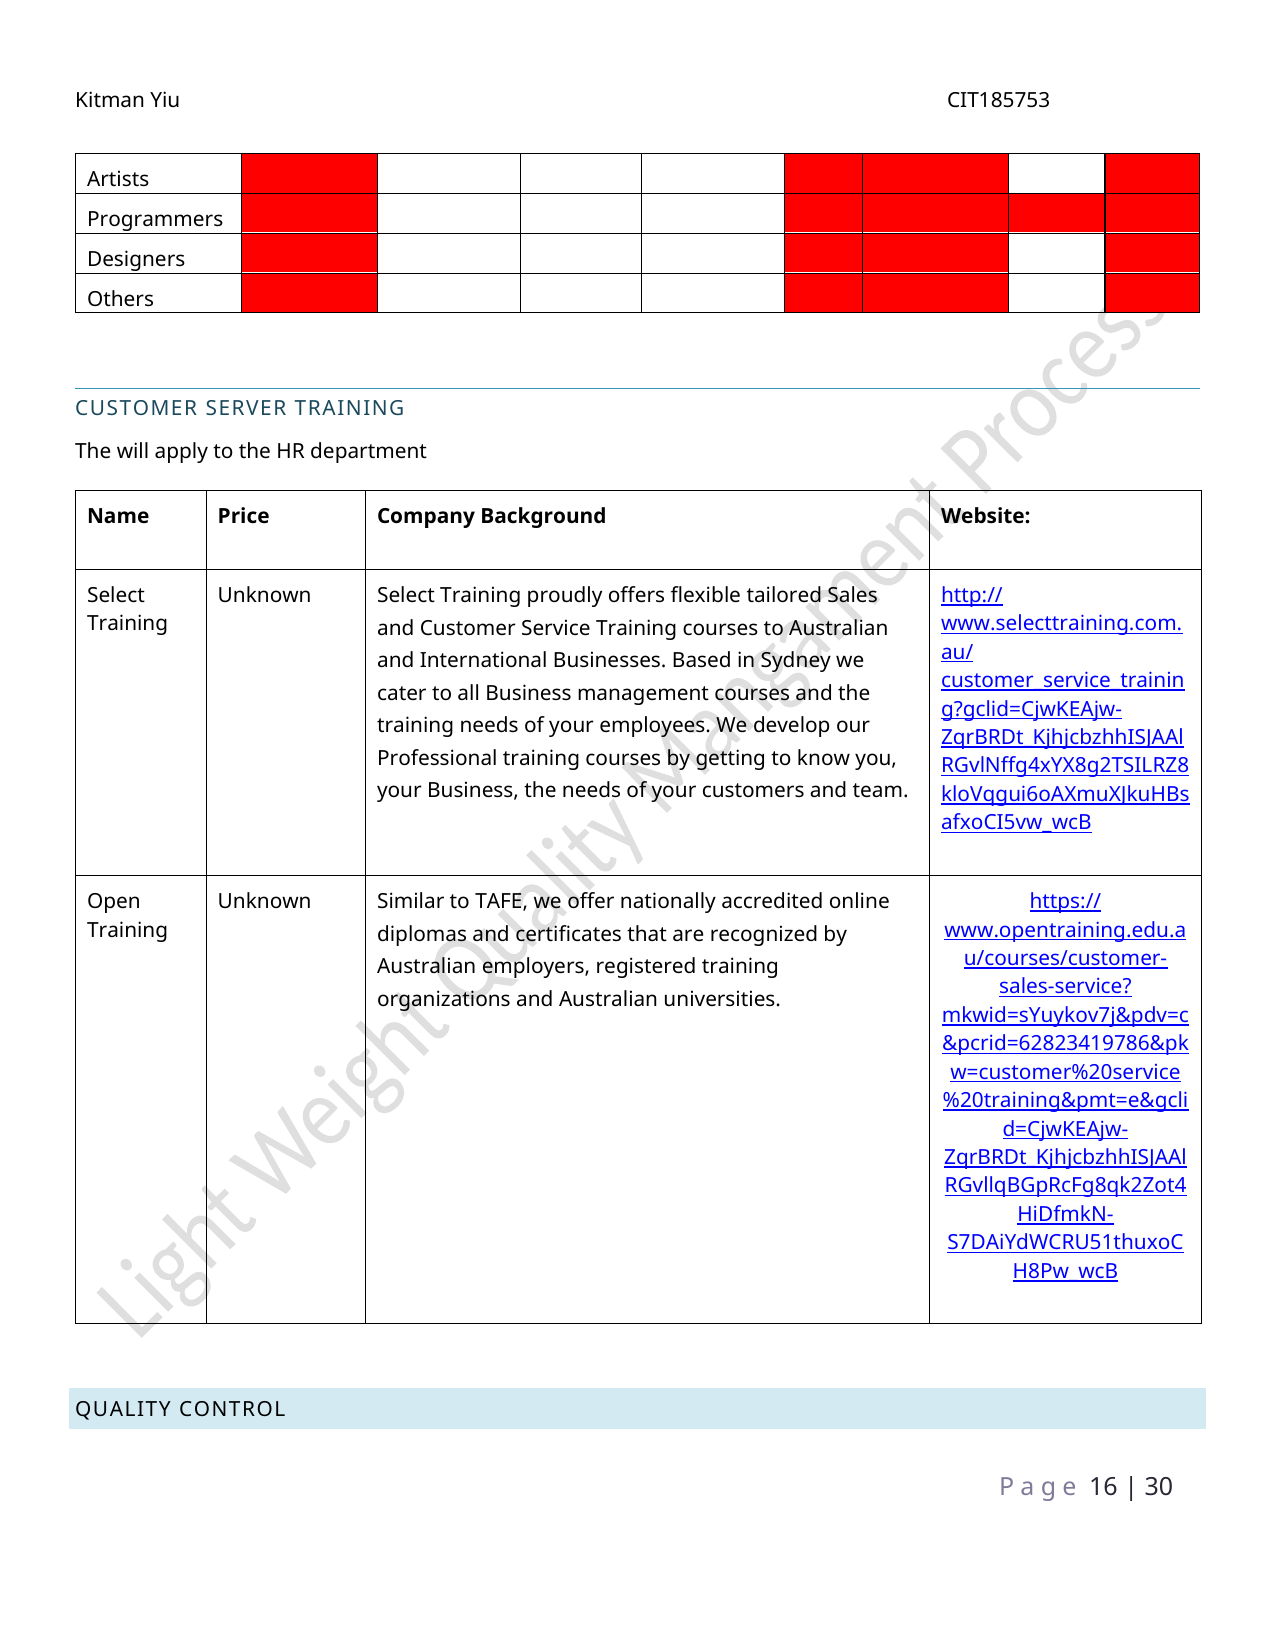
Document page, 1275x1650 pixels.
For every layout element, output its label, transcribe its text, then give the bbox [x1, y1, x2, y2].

table_cell [863, 154, 1008, 193]
table_cell [642, 154, 784, 193]
table_cell [378, 154, 520, 193]
table_cell [378, 234, 520, 272]
table_cell Unknown [207, 876, 365, 1323]
table_cell [521, 274, 641, 312]
table_cell [378, 194, 520, 232]
table_cell [785, 274, 862, 312]
table_cell [242, 194, 377, 232]
table_cell [1106, 234, 1199, 272]
table_cell Unknown [207, 570, 365, 875]
table_cell Open Training [76, 876, 206, 1323]
table_cell [1106, 274, 1199, 312]
table_cell https://www.opentraining.edu.au/courses/customer-sales-service?mkwid=sYuykov7j&pdv=c&pcrid=62823419786&pkw=customer%20service%20training&pmt=e&gclid=CjwKEAjw-ZqrBRDt_KjhjcbzhhISJAAlRGvllqBGpRcFg8qk2Zot4HiDfmkN-S7DAiYdWCRU51thuxoCH8Pw_wcB [930, 876, 1201, 1323]
subtitle Quality Control [75, 1394, 1200, 1423]
table_header Price [207, 491, 365, 568]
table_cell [785, 194, 862, 232]
table_cell [1106, 154, 1199, 193]
table_cell [1009, 274, 1104, 312]
subtitle Customer Server Training [75, 389, 1200, 422]
table_cell [785, 154, 862, 193]
table_header Website: [930, 491, 1201, 568]
table_cell [521, 194, 641, 232]
table_cell [642, 234, 784, 272]
table_cell [242, 274, 377, 312]
table_cell [521, 154, 641, 193]
table_cell http://www.selecttraining.com.au/customer_service_training?gclid=CjwKEAjw-ZqrBRDt_KjhjcbzhhISJAAlRGvlNffg4xYX8g2TSILRZ8kloVqgui6oAXmuXJkuHBsafxoCI5vw_wcB [930, 570, 1201, 875]
table_header Company Background [366, 491, 929, 568]
table_cell [863, 234, 1008, 272]
table_cell [521, 234, 641, 272]
table_cell [242, 234, 377, 272]
table_cell [642, 194, 784, 232]
table_header Name [76, 491, 206, 568]
table_cell Select Training [76, 570, 206, 875]
table_cell [378, 274, 520, 312]
table_cell [1009, 234, 1104, 272]
table_cell Designers [76, 234, 241, 272]
table_cell Select Training proudly offers flexible tailored Sales and Customer Service Training courses to Australian and International Businesses. Based in Sydney we cater to all Business management courses and the training needs of your employees. We develop our Professional training courses by getting to know you, your Business, the needs of your customers and team. [366, 570, 929, 875]
table_cell Others [76, 274, 241, 312]
table_cell [642, 274, 784, 312]
table_cell Programmers [76, 194, 241, 232]
table_cell [863, 194, 1008, 232]
table_cell [863, 274, 1008, 312]
table_cell [1009, 154, 1104, 193]
text The will apply to the HR department [75, 436, 1200, 465]
table_cell Artists [76, 154, 241, 193]
table_cell [1009, 194, 1104, 232]
table_cell [1106, 194, 1199, 232]
table_cell [242, 154, 377, 193]
table_cell [785, 234, 862, 272]
table_cell Similar to TAFE, we offer nationally accredited online diplomas and certificates that are recognized by Australian employers, registered training organizations and Australian universities. [366, 876, 929, 1323]
